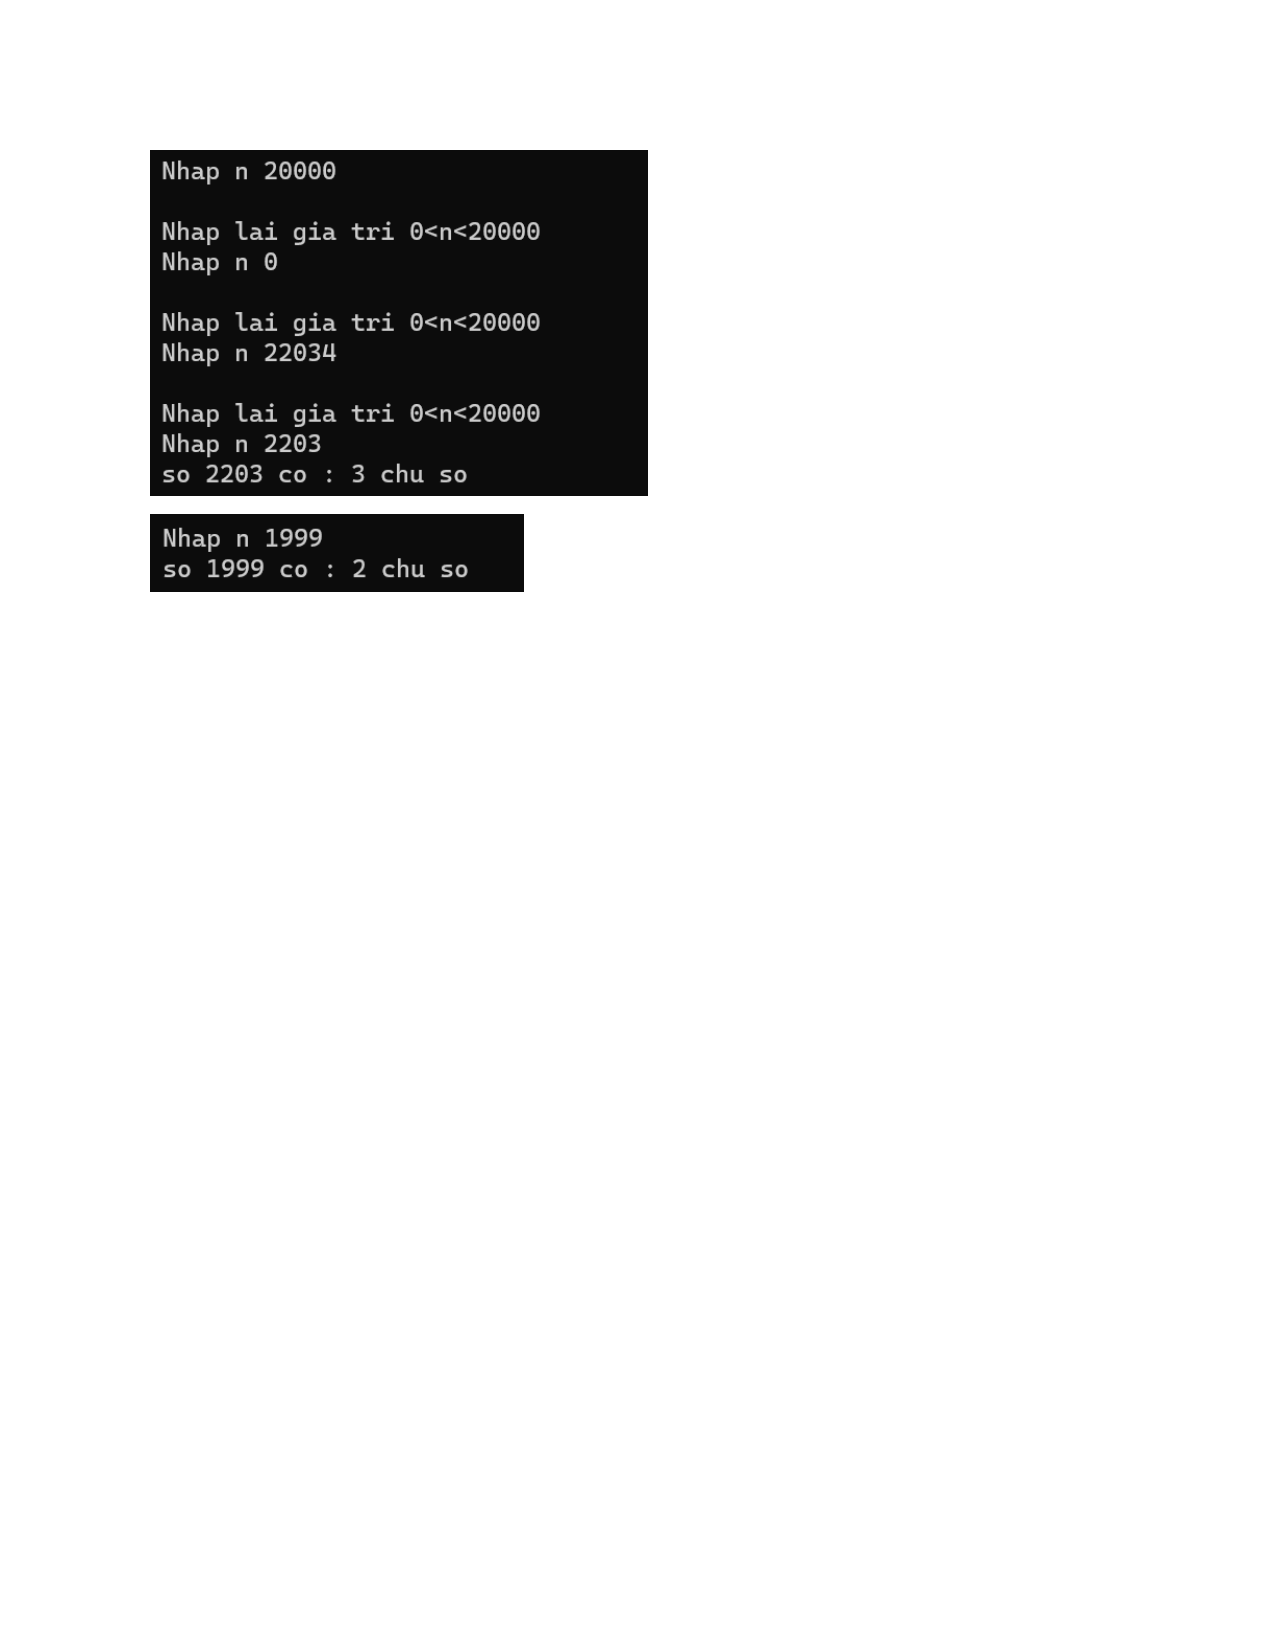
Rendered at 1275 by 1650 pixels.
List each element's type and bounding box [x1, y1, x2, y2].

picture [150, 150, 648, 496]
picture [150, 514, 524, 592]
